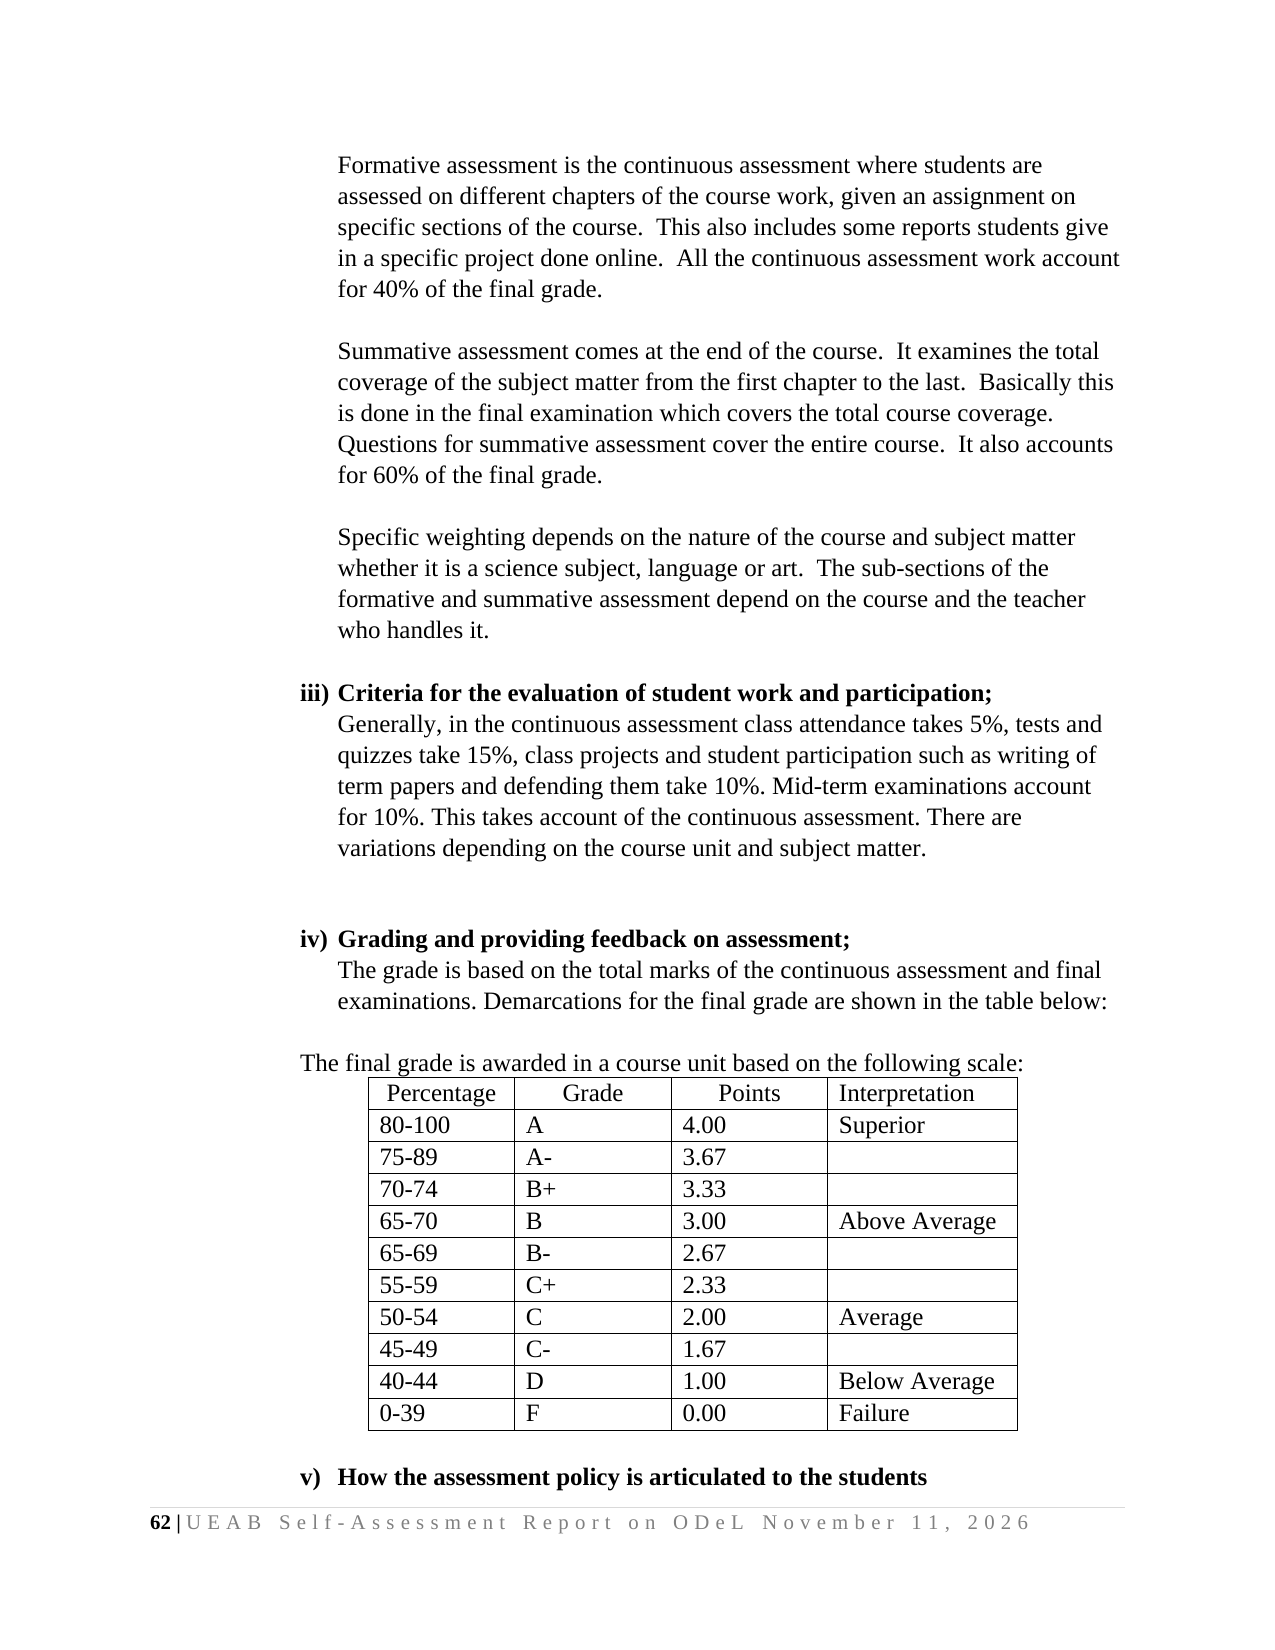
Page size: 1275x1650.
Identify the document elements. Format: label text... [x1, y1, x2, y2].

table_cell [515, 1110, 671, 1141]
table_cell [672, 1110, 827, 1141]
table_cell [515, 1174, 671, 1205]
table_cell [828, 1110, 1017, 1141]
text Generally, in the continuous assessment class attendance takes 5%, tests and quizzes take 15%, class projects and student participation such as writing of term papers and defending them take 10%. Mid-term examinations account for 10%. This takes account of the continuous assessment. There are variations depending on the course unit and subject matter. [337, 709, 1125, 862]
list Criteria for the evaluation of student work and participation; [300, 678, 1125, 706]
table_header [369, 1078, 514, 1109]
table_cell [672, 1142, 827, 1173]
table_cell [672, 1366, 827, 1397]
list Grading and providing feedback on assessment; [300, 924, 1125, 952]
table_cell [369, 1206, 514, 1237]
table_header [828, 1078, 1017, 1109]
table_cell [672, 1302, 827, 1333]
text Formative assessment is the continuous assessment where students are assessed on different chapters of the course work, given an assignment on specific sections of the course. This also includes some reports students give in a specific project done online. All the continuous assessment work account for 40% of the final grade. [337, 150, 1125, 303]
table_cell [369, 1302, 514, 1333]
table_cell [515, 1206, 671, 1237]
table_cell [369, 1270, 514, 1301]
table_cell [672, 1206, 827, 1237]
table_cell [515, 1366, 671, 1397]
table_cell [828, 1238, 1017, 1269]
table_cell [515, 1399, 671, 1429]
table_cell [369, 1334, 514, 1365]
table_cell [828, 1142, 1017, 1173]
text Summative assessment comes at the end of the course. It examines the total coverage of the subject matter from the first chapter to the last. Basically this is done in the final examination which covers the total course coverage. Questions for summative assessment cover the entire course. It also accounts for 60% of the final grade. [337, 336, 1125, 489]
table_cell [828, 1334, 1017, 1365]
text Specific weighting depends on the nature of the course and subject matter whether it is a science subject, language or art. The sub-sections of the formative and summative assessment depend on the course and the teacher who handles it. [337, 522, 1125, 644]
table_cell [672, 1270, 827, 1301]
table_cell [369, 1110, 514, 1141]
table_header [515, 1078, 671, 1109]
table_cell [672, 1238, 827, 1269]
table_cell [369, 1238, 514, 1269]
list How the assessment policy is articulated to the students [300, 1462, 1125, 1490]
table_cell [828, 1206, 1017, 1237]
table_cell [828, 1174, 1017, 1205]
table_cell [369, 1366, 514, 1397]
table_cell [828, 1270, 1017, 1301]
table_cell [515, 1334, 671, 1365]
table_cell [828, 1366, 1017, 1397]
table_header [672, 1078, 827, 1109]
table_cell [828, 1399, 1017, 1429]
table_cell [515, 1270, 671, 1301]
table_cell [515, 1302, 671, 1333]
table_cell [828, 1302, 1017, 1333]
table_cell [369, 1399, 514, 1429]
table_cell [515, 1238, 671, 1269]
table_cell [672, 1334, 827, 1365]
text The final grade is awarded in a course unit based on the following scale: [300, 1048, 1125, 1077]
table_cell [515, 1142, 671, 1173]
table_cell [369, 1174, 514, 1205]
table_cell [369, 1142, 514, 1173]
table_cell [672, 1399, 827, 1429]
text The grade is based on the total marks of the continuous assessment and final examinations. Demarcations for the final grade are shown in the table below: [337, 955, 1125, 1014]
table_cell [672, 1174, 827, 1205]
